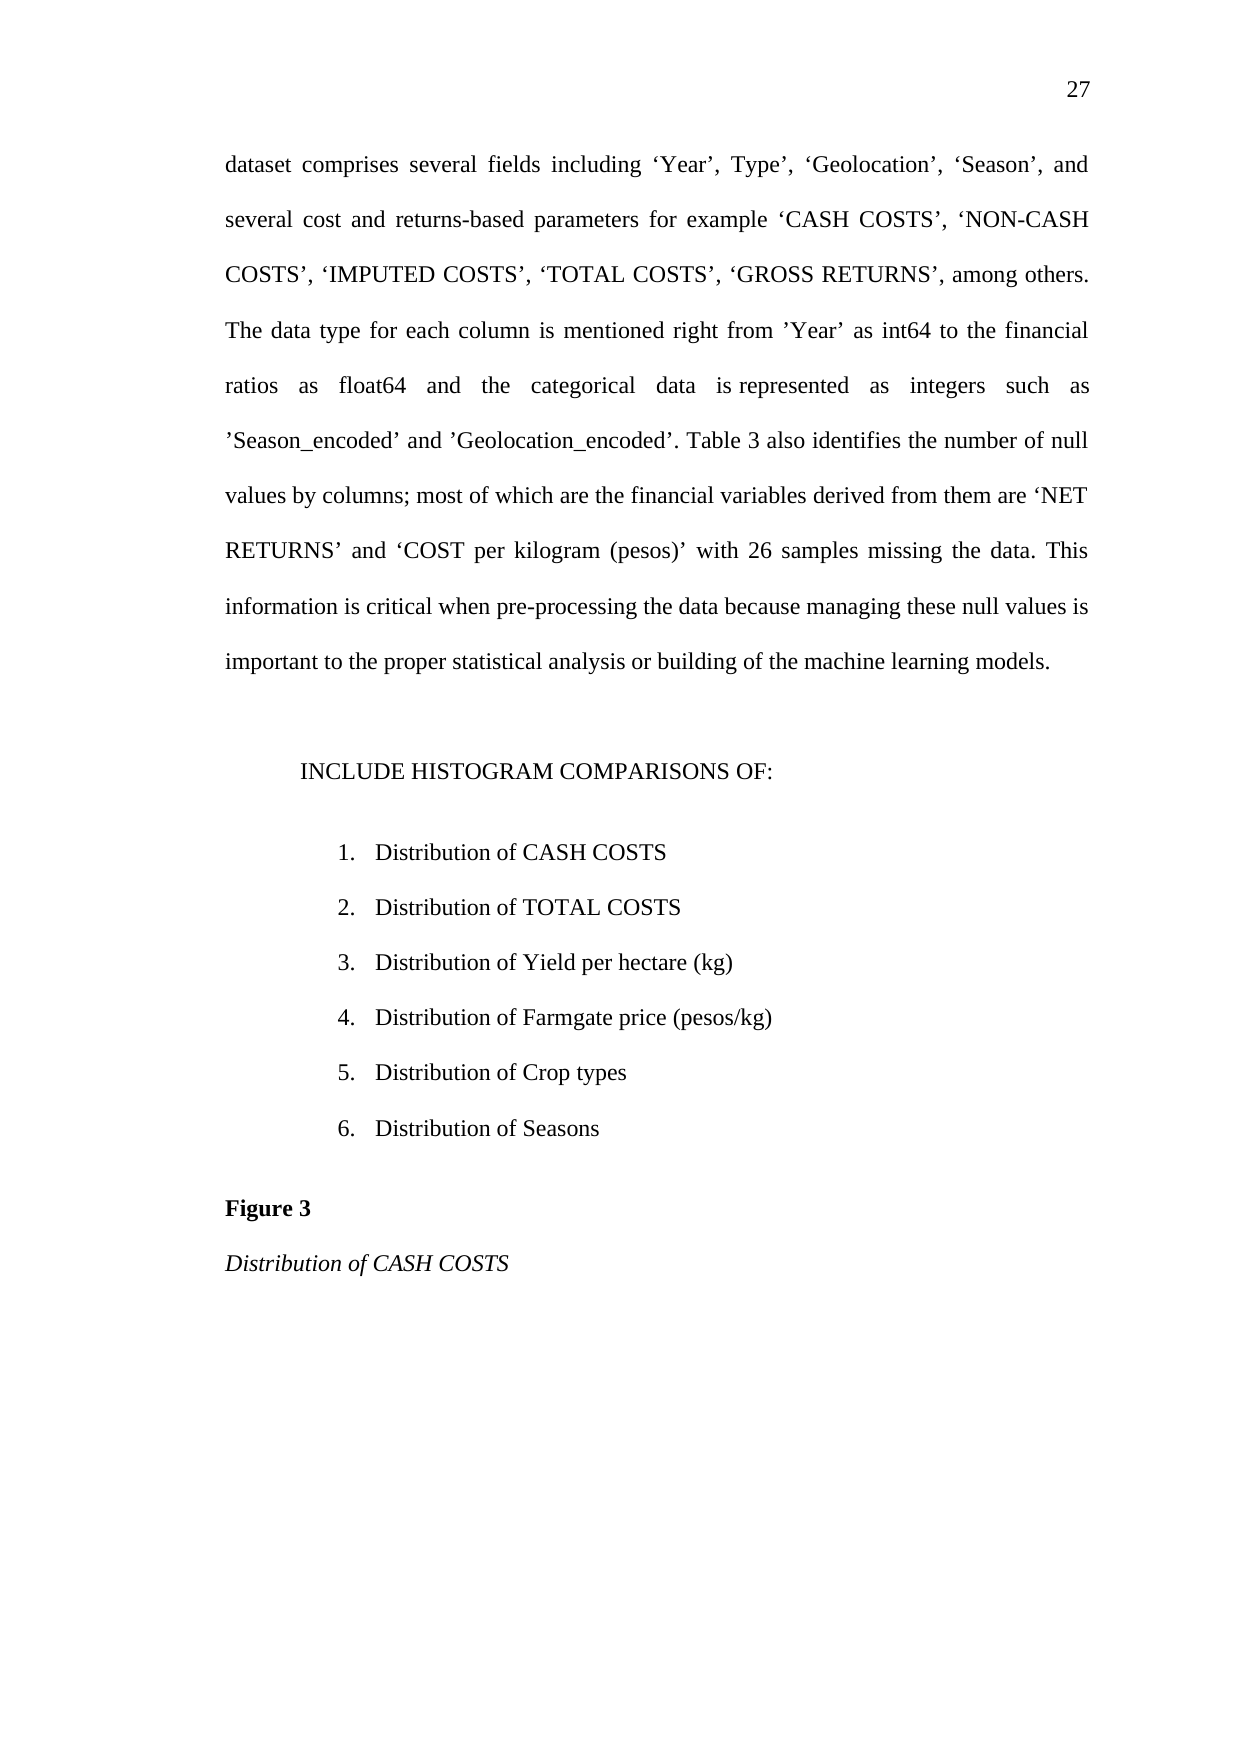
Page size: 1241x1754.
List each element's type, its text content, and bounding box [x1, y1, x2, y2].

list Distribution of Yield per hectare (kg) [337, 948, 1090, 976]
text INCLUDE HISTOGRAM COMPARISONS OF: [225, 757, 1090, 785]
list Distribution of Crop types [337, 1058, 1090, 1086]
list Distribution of Farmgate price (pesos/kg) [337, 1003, 1090, 1031]
list Distribution of Seasons [337, 1113, 1090, 1141]
list Distribution of TOTAL COSTS [337, 893, 1090, 920]
text Figure 3 Distribution of CASH COSTS [225, 1194, 1090, 1277]
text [225, 150, 1090, 674]
list Distribution of CASH COSTS [337, 837, 1090, 865]
